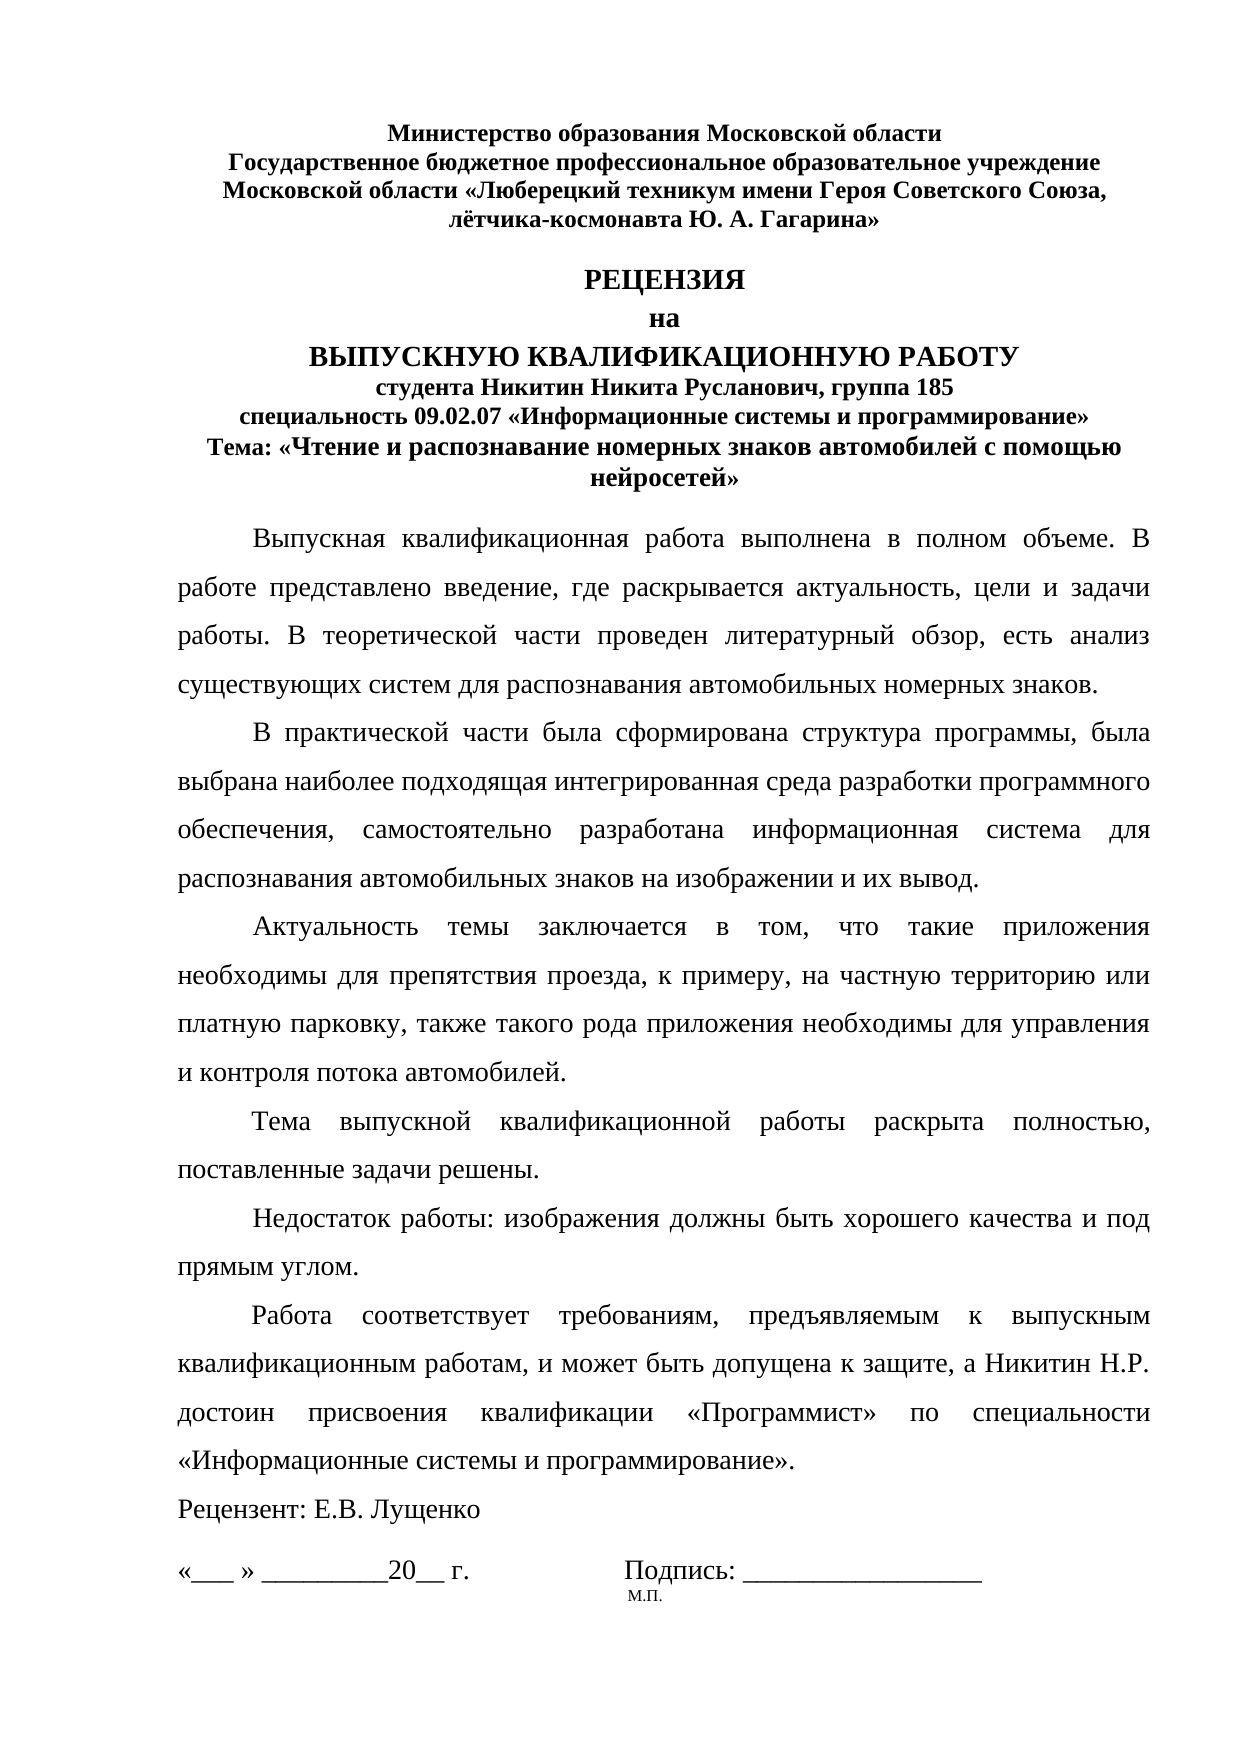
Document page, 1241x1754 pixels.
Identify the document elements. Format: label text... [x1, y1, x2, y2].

text «___ » _________20__ г. Подпись: _________________ М.П. [177, 1553, 1152, 1605]
text Работа соответствует требованиям, предъявляемым к выпускным квалификационным работам, и может быть допущена к защите, а Никитин Н.Р. достоин присвоения квалификации «Программист» по специальности «Информационные системы и программирование». [177, 1298, 1152, 1476]
text Недостаток работы: изображения должны быть хорошего качества и под прямым углом. [177, 1201, 1152, 1282]
text ВЫПУСКНУЮ КВАЛИФИКАЦИОННУЮ РАБОТУ [177, 339, 1152, 372]
text Рецензент: Е.В. Лущенко [177, 1492, 1152, 1524]
text Тема: «Чтение и распознавание номерных знаков автомобилей с помощью нейросетей» [177, 430, 1152, 492]
text студента Никитин Никита Русланович, группа 185 [177, 372, 1152, 401]
text Тема выпускной квалификационной работы раскрыта полностью, поставленные задачи решены. [177, 1103, 1152, 1184]
text на [177, 300, 1152, 334]
text РЕЦЕНЗИЯ [177, 262, 1152, 295]
text Актуальность темы заключается в том, что такие приложения необходимы для препятствия проезда, к примеру, на частную территорию или платную парковку, также такого рода приложения необходимы для управления и контроля потока автомобилей. [177, 909, 1152, 1087]
text Министерство образования Московской области [177, 118, 1152, 147]
text Государственное бюджетное профессиональное образовательное учреждение Московской области «Люберецкий техникум имени Героя Советского Союза, лётчика-космонавта Ю. А. Гагарина» [177, 147, 1152, 233]
text В практической части была сформирована структура программы, была выбрана наиболее подходящая интегрированная среда разработки программного обеспечения, самостоятельно разработана информационная система для распознавания автомобильных знаков на изображении и их вывод. [177, 715, 1152, 893]
text Выпускная квалификационная работа выполнена в полном объеме. В работе представлено введение, где раскрывается актуальность, цели и задачи работы. В теоретической части проведен литературный обзор, есть анализ существующих систем для распознавания автомобильных номерных знаков. [177, 521, 1152, 699]
text специальность 09.02.07 «Информационные системы и программирование» [177, 401, 1152, 430]
